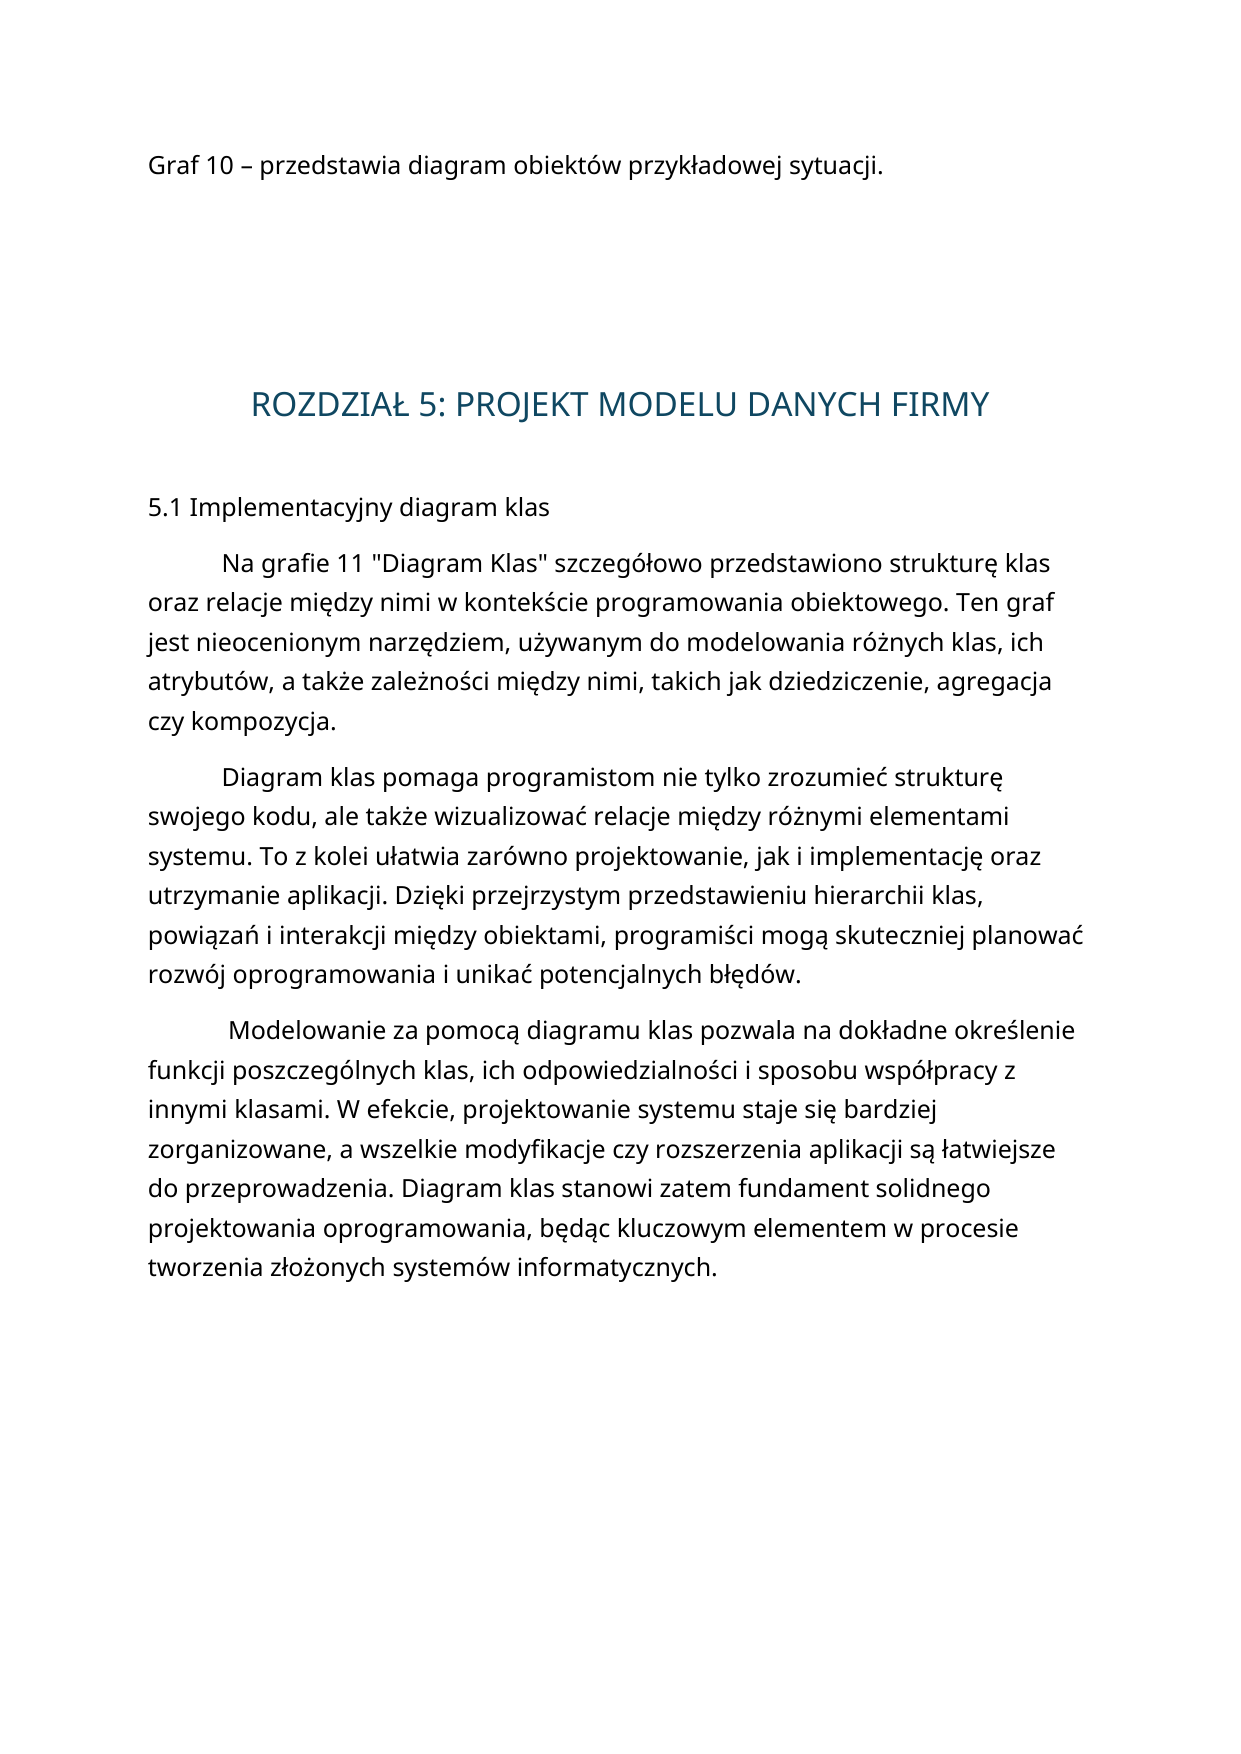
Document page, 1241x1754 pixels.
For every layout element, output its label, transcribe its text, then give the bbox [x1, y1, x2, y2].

subtitle ROZDZIAŁ 5: PROJEKT MODELU DANYCH FIRMY [148, 381, 1093, 426]
text Modelowanie za pomocą diagramu klas pozwala na dokładne określenie funkcji poszczególnych klas, ich odpowiedzialności i sposobu współpracy z innymi klasami. W efekcie, projektowanie systemu staje się bardziej zorganizowane, a wszelkie modyfikacje czy rozszerzenia aplikacji są łatwiejsze do przeprowadzenia. Diagram klas stanowi zatem fundament solidnego projektowania oprogramowania, będąc kluczowym elementem w procesie tworzenia złożonych systemów informatycznych. [148, 1013, 1093, 1284]
text Graf 10 – przedstawia diagram obiektów przykładowej sytuacji. [148, 148, 1093, 182]
text Na grafie 11 "Diagram Klas" szczegółowo przedstawiono strukturę klas oraz relacje między nimi w kontekście programowania obiektowego. Ten graf jest nieocenionym narzędziem, używanym do modelowania różnych klas, ich atrybutów, a także zależności między nimi, takich jak dziedziczenie, agregacja czy kompozycja. [148, 545, 1093, 737]
text 5.1 Implementacyjny diagram klas [148, 489, 1093, 523]
text Diagram klas pomaga programistom nie tylko zrozumieć strukturę swojego kodu, ale także wizualizować relacje między różnymi elementami systemu. To z kolei ułatwia zarówno projektowanie, jak i implementację oraz utrzymanie aplikacji. Dzięki przejrzystym przedstawieniu hierarchii klas, powiązań i interakcji między obiektami, programiści mogą skuteczniej planować rozwój oprogramowania i unikać potencjalnych błędów. [148, 759, 1093, 991]
